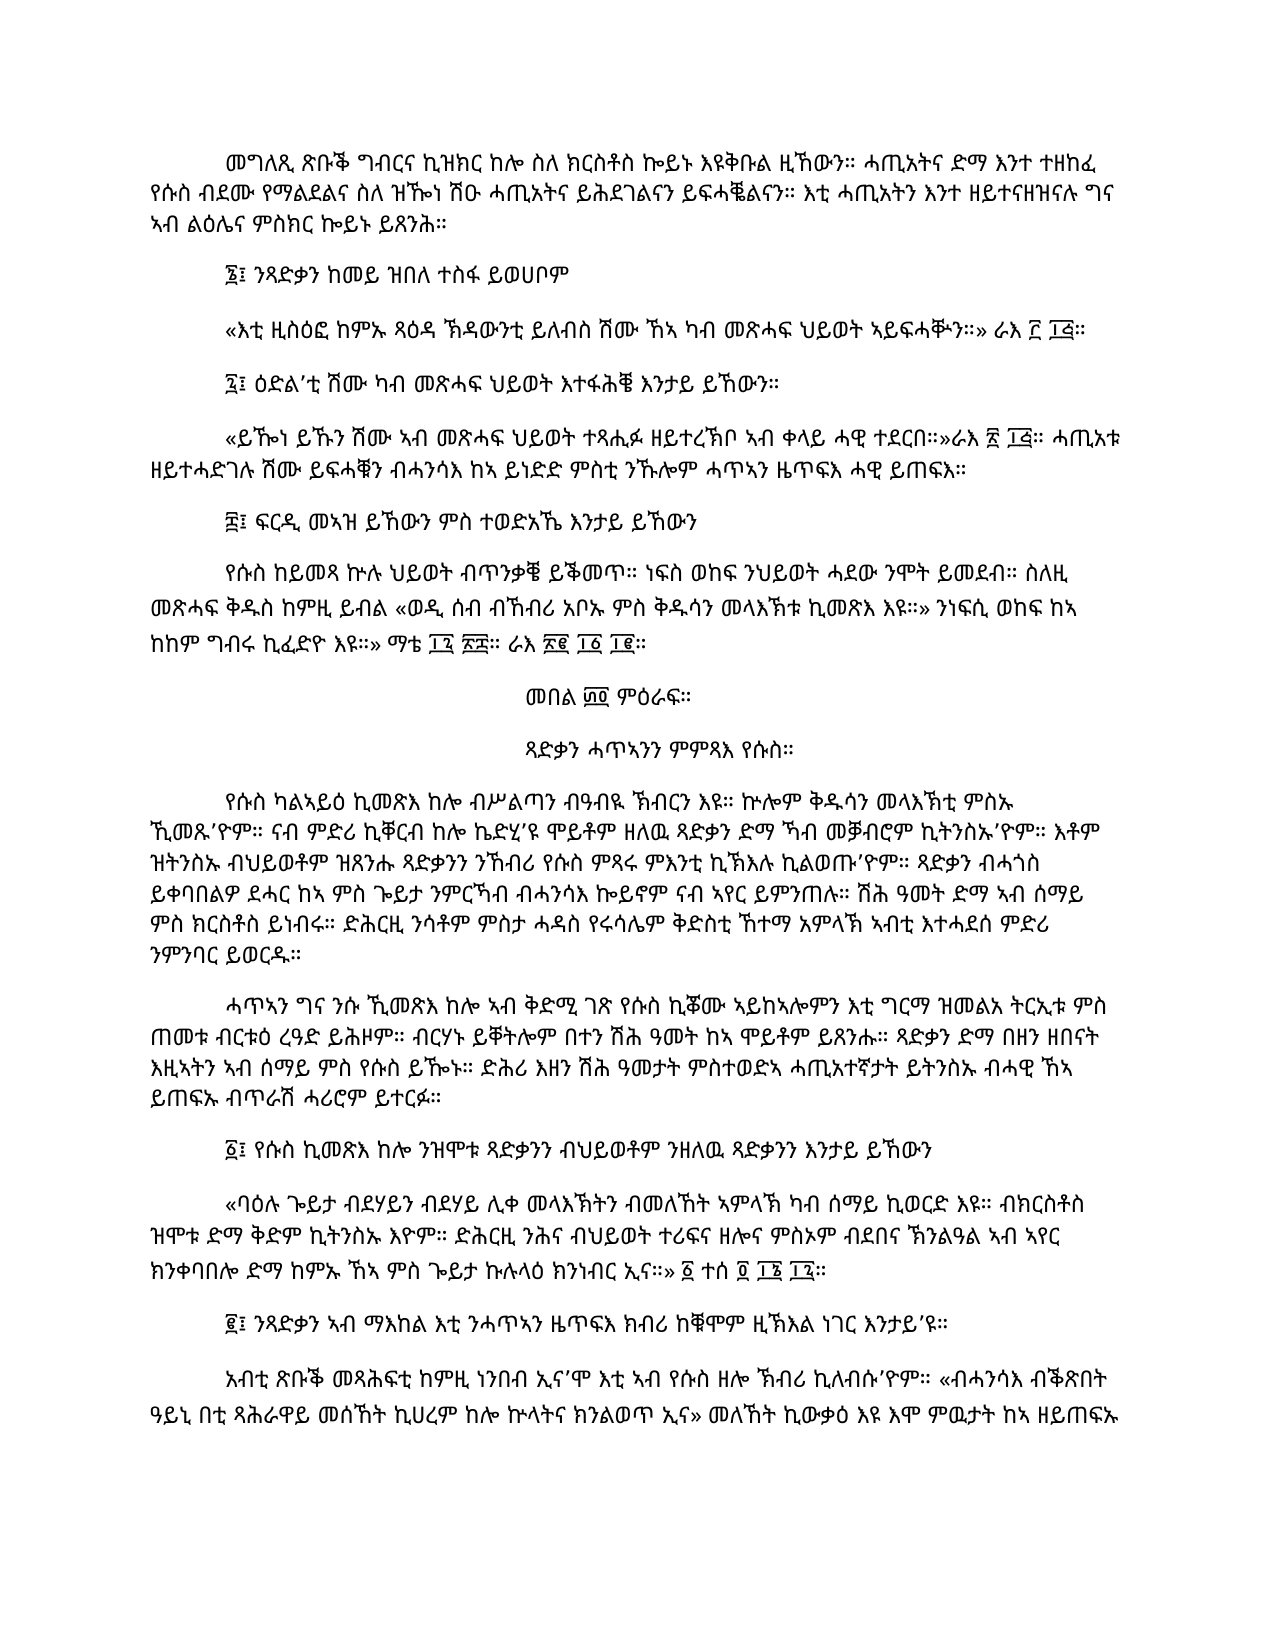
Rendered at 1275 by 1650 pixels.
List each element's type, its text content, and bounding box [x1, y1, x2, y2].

text መበል ፴፬ ምዕራፍ። [150, 684, 1125, 711]
text ፩፤ የሱስ ኪመጽእ ከሎ ንዝሞቱ ጻድቃንን ብህይወቶም ንዘለዉ ጻድቃንን እንታይ ይኸውን [150, 1137, 1125, 1163]
text ጻድቃን ሓጥኣንን ምምጻእ የሱስ። [150, 737, 1125, 763]
text ሓጥኣን ግና ንሱ ኺመጽእ ከሎ ኣብ ቅድሚ ገጽ የሱስ ኪቖሙ ኣይከኣሎምን እቲ ግርማ ዝመልአ ትርኢቱ ምስ ጠመቱ ብርቱዕ ረዓድ ይሕዞም። ብርሃኑ ይቐትሎም በተን ሽሕ ዓመት ከኣ ሞይቶም ይጸንሑ። ጻድቃን ድማ በዘን ዘበናት እዚኣትን ኣብ ሰማይ ምስ የሱስ ይዀኑ። ድሕሪ እዘን ሽሕ ዓመታት ምስተወድኣ ሓጢአተኛታት ይትንስኡ ብሓዊ ኸኣ ይጠፍኡ ብጥራሽ ሓሪሮም ይተርፉ። [150, 993, 1125, 1112]
text ፰፤ ፍርዲ መኣዝ ይኸውን ምስ ተወድአኼ እንታይ ይኸውን [150, 509, 1125, 536]
text ፪፤ ንጻድቃን ኣብ ማእከል እቲ ንሓጥኣን ዜጥፍእ ክብሪ ከቑሞም ዚኽእል ነገር እንታይ’ዩ። [150, 1312, 1125, 1338]
text «ባዕሉ ጐይታ ብደሃይን ብደሃይ ሊቀ መላእኽትን ብመለኸት ኣምላኽ ካብ ሰማይ ኪወርድ እዩ። ብክርስቶስ ዝሞቱ ድማ ቅድም ኪትንስኡ እዮም። ድሕርዚ ንሕና ብህይወት ተሪፍና ዘሎና ምስኦም ብደበና ኽንልዓል ኣብ ኣየር ክንቀባበሎ ድማ ከምኡ ኸኣ ምስ ጐይታ ኩሉላዕ ክንነብር ኢና።» ፩ ተሰ ፬ ፲፮ ፲፯። [150, 1188, 1125, 1286]
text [150, 1363, 1125, 1430]
text ፯፤ ዕድል’ቲ ሽሙ ካብ መጽሓፍ ህይወት እተፋሕቔ እንታይ ይኸውን። [150, 371, 1125, 398]
text «ይዀነ ይኹን ሽሙ ኣብ መጽሓፍ ህይወት ተጻሒፉ ዘይተረኽቦ ኣብ ቀላይ ሓዊ ተደርበ።»ራእ ፳ ፲፭። ሓጢአቱ ዘይተሓድገሉ ሽሙ ይፍሓቑን ብሓንሳእ ከኣ ይነድድ ምስቲ ንኹሎም ሓጥኣን ዜጥፍእ ሓዊ ይጠፍእ። [150, 422, 1125, 484]
text ፮፤ ንጻድቃን ከመይ ዝበለ ተስፋ ይወሀቦም [150, 263, 1125, 289]
text «እቲ ዚስዕፎ ከምኡ ጻዕዳ ኽዳውንቲ ይለብስ ሽሙ ኸኣ ካብ መጽሓፍ ህይወት ኣይፍሓቝን።» ራእ ፫ ፲፭። [150, 314, 1125, 345]
text የሱስ ከይመጻ ኵሉ ህይወት ብጥንቃቔ ይቕመጥ። ነፍስ ወከፍ ንህይወት ሓደው ንሞት ይመደብ። ስለዚ መጽሓፍ ቅዱስ ከምዚ ይብል «ወዲ ሰብ ብኸብሪ አቦኡ ምስ ቅዱሳን መላእኽቱ ኪመጽእ እዩ።» ንነፍሲ ወከፍ ከኣ ከከም ግብሩ ኪፈድዮ እዩ።» ማቴ ፲፯ ፳፰። ራእ ፳፪ ፲፩ ፲፪። [150, 561, 1125, 659]
text የሱስ ካልኣይዕ ኪመጽእ ከሎ ብሥልጣን ብዓብዪ ኽብርን እዩ። ኵሎም ቅዱሳን መላእኽቲ ምስኡ ኺመጹ’ዮም። ናብ ምድሪ ኪቐርብ ከሎ ኬድሂ’ዩ ሞይቶም ዘለዉ ጻድቃን ድማ ኻብ መቓብሮም ኪትንስኡ’ዮም። እቶም ዝትንስኡ ብህይወቶም ዝጸንሑ ጻድቃንን ንኸብሪ የሱስ ምጻሩ ምእንቲ ኪኽእሉ ኪልወጡ’ዮም። ጻድቃን ብሓጎስ ይቀባበልዎ ደሓር ከኣ ምስ ጐይታ ንምርኻብ ብሓንሳእ ኰይኖም ናብ ኣየር ይምንጠሉ። ሽሕ ዓመት ድማ ኣብ ሰማይ ምስ ክርስቶስ ይነብሩ። ድሕርዚ ንሳቶም ምስታ ሓዳስ የሩሳሌም ቅድስቲ ኸተማ አምላኽ ኣብቲ እተሓደሰ ምድሪ ንምንባር ይወርዱ። [150, 789, 1125, 969]
text መግለጺ ጽቡቕ ግብርና ኪዝክር ከሎ ስለ ክርስቶስ ኰይኑ እዩቅቡል ዚኸውን። ሓጢአትና ድማ እንተ ተዘከፈ የሱስ ብደሙ የማልደልና ስለ ዝዀነ ሽዑ ሓጢአትና ይሕደገልናን ይፍሓቘልናን። እቲ ሓጢአትን እንተ ዘይተናዘዝናሉ ግና ኣብ ልዕሌና ምስክር ኰይኑ ይጸንሕ። [150, 150, 1125, 238]
